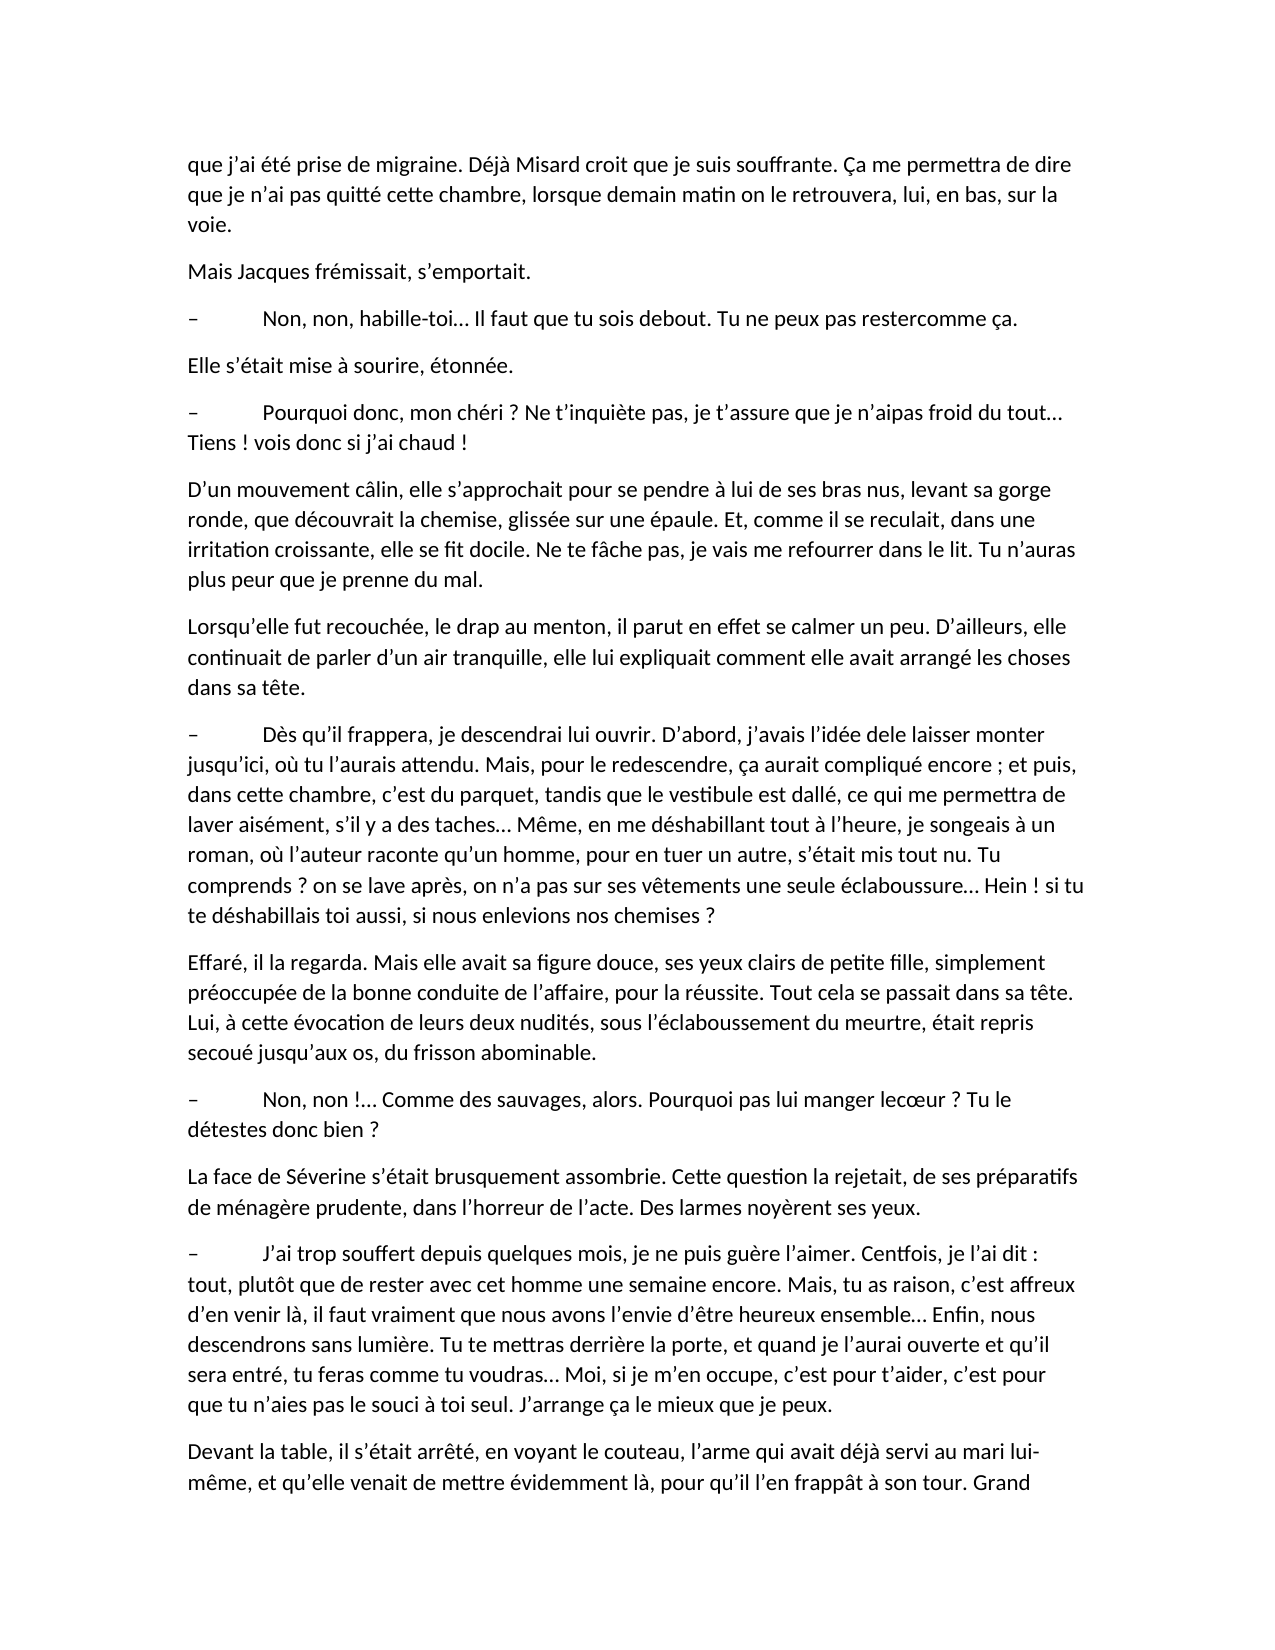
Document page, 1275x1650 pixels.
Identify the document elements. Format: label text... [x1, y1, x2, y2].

text – Dès qu’il frappera, je descendrai lui ouvrir. D’abord, j’avais l’idée dele laisser monter jusqu’ici, où tu l’aurais attendu. Mais, pour le redescendre, ça aurait compliqué encore ; et puis, dans cette chambre, c’est du parquet, tandis que le vestibule est dallé, ce qui me permettra de laver aisément, s’il y a des taches… Même, en me déshabillant tout à l’heure, je songeais à un roman, où l’auteur raconte qu’un homme, pour en tuer un autre, s’était mis tout nu. Tu comprends ? on se lave après, on n’a pas sur ses vêtements une seule éclaboussure… Hein ! si tu te déshabillais toi aussi, si nous enlevions nos chemises ? [187, 720, 1087, 929]
text D’un mouvement câlin, elle s’approchait pour se pendre à lui de ses bras nus, levant sa gorge ronde, que découvrait la chemise, glissée sur une épaule. Et, comme il se reculait, dans une irritation croissante, elle se fit docile. Ne te fâche pas, je vais me refourrer dans le lit. Tu n’auras plus peur que je prenne du mal. [187, 475, 1087, 594]
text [187, 150, 1087, 238]
text La face de Séverine s’était brusquement assombrie. Cette question la rejetait, de ses préparatifs de ménagère prudente, dans l’horreur de l’acte. Des larmes noyèrent ses yeux. [187, 1162, 1087, 1221]
text Lorsqu’elle fut recouchée, le drap au menton, il parut en effet se calmer un peu. D’ailleurs, elle continuait de parler d’un air tranquille, elle lui expliquait comment elle avait arrangé les choses dans sa tête. [187, 612, 1087, 701]
text – Pourquoi donc, mon chéri ? Ne t’inquiète pas, je t’assure que je n’aipas froid du tout… Tiens ! vois donc si j’ai chaud ! [187, 398, 1087, 456]
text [187, 1437, 1087, 1496]
text – Non, non !… Comme des sauvages, alors. Pourquoi pas lui manger lecœur ? Tu le détestes donc bien ? [187, 1085, 1087, 1144]
text Elle s’était mise à sourire, étonnée. [187, 351, 1087, 379]
text – Non, non, habille-toi… Il faut que tu sois debout. Tu ne peux pas restercomme ça. [187, 304, 1087, 332]
text – J’ai trop souffert depuis quelques mois, je ne puis guère l’aimer. Centfois, je l’ai dit : tout, plutôt que de rester avec cet homme une semaine encore. Mais, tu as raison, c’est affreux d’en venir là, il faut vraiment que nous avons l’envie d’être heureux ensemble… Enfin, nous descendrons sans lumière. Tu te mettras derrière la porte, et quand je l’aurai ouverte et qu’il sera entré, tu feras comme tu voudras… Moi, si je m’en occupe, c’est pour t’aider, c’est pour que tu n’aies pas le souci à toi seul. J’arrange ça le mieux que je peux. [187, 1239, 1087, 1419]
text Mais Jacques frémissait, s’emportait. [187, 257, 1087, 285]
text Effaré, il la regarda. Mais elle avait sa figure douce, ses yeux clairs de petite fille, simplement préoccupée de la bonne conduite de l’affaire, pour la réussite. Tout cela se passait dans sa tête. Lui, à cette évocation de leurs deux nudités, sous l’éclaboussement du meurtre, était repris secoué jusqu’aux os, du frisson abominable. [187, 948, 1087, 1067]
